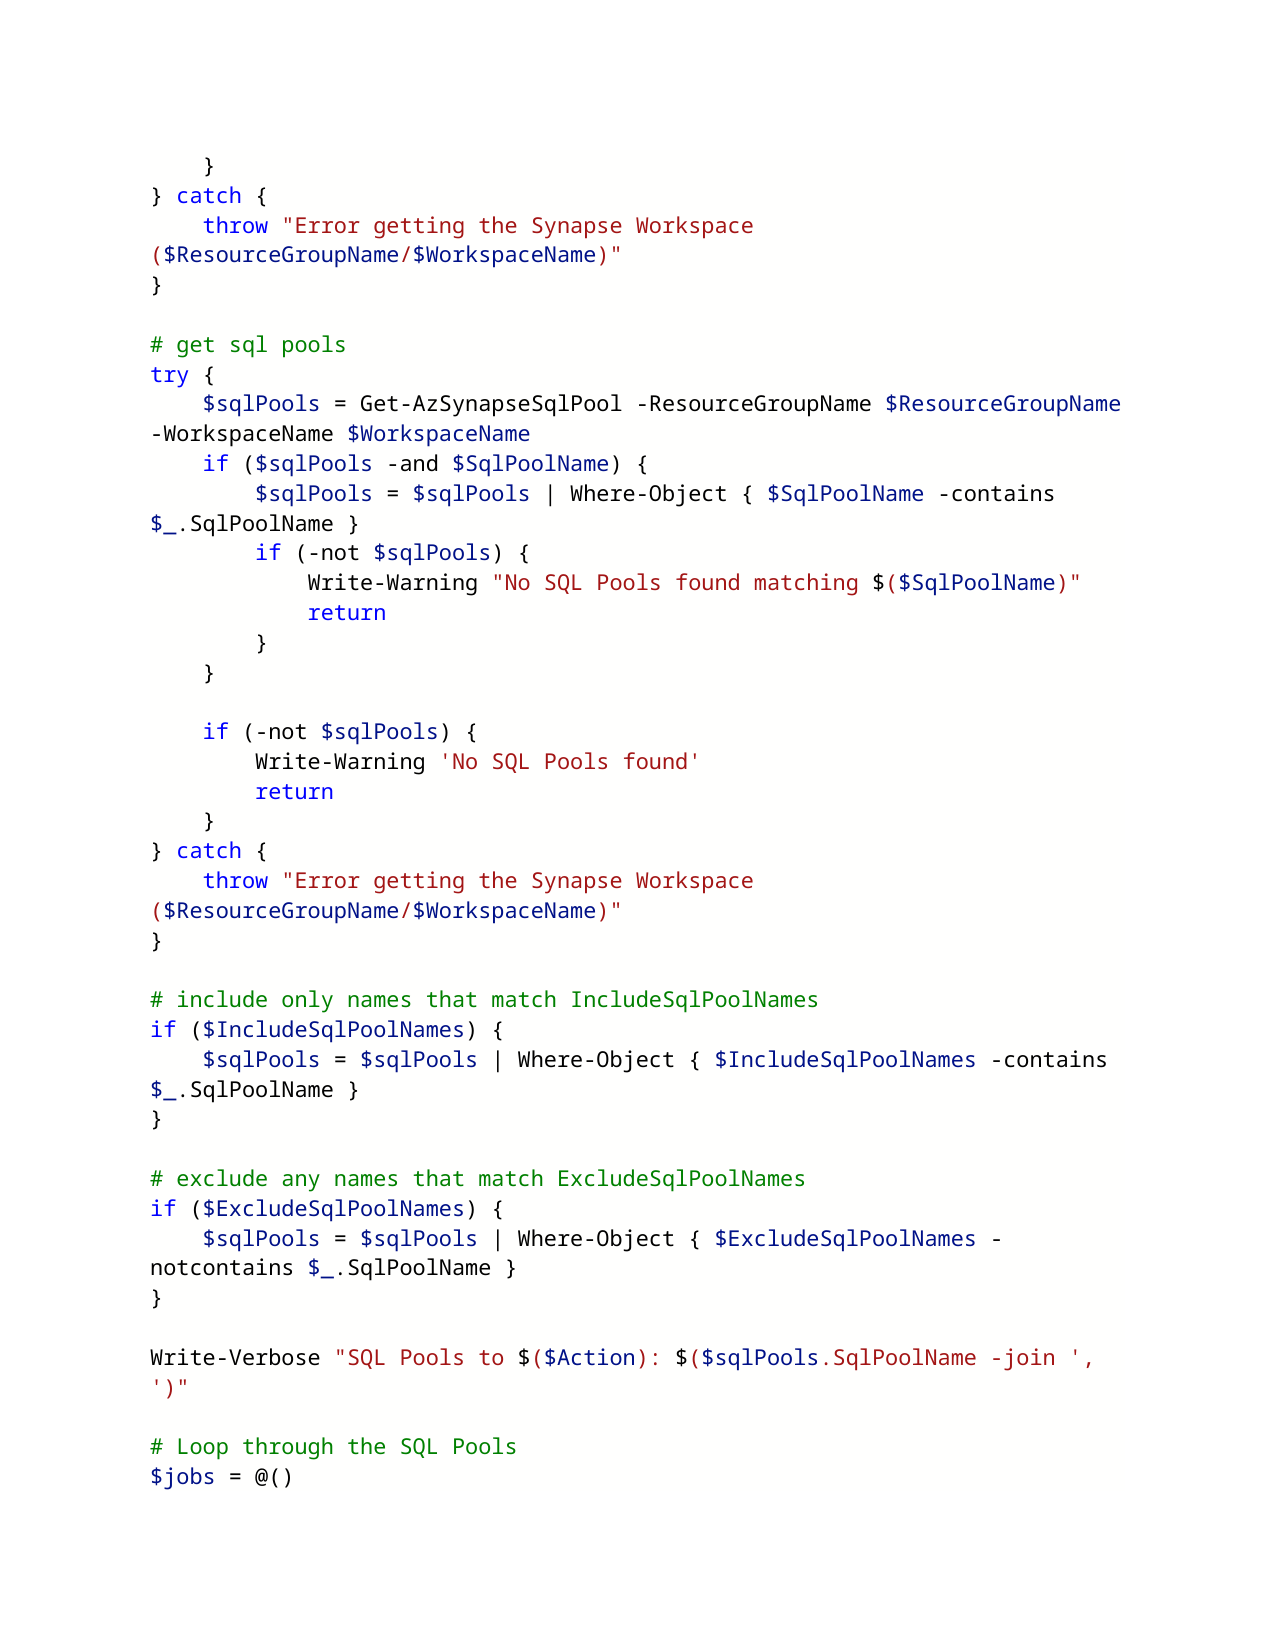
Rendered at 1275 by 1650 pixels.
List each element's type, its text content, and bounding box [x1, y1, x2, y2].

text $sqlPools = $sqlPools | Where-Object { $ExcludeSqlPoolNames -notcontains $_.SqlPoolName } [150, 1222, 1125, 1282]
text if ($sqlPools -and $SqlPoolName) { [150, 448, 1125, 478]
text $sqlPools = $sqlPools | Where-Object { $SqlPoolName -contains $_.SqlPoolName } [150, 478, 1125, 537]
text } [150, 627, 1125, 656]
text Write-Warning 'No SQL Pools found' [150, 746, 1125, 776]
text if ($IncludeSqlPoolNames) { [150, 1014, 1125, 1044]
text } [150, 1103, 1125, 1133]
text Write-Verbose "SQL Pools to $($Action): $($sqlPools.SqlPoolName -join ', ')" [150, 1342, 1125, 1401]
text if ($ExcludeSqlPoolNames) { [150, 1193, 1125, 1222]
text Write-Warning "No SQL Pools found matching $($SqlPoolName)" [150, 567, 1125, 597]
text # Loop through the SQL Pools [150, 1431, 1125, 1461]
text $sqlPools = $sqlPools | Where-Object { $IncludeSqlPoolNames -contains $_.SqlPoolName } [150, 1044, 1125, 1103]
text return [150, 776, 1125, 805]
text throw "Error getting the Synapse Workspace ($ResourceGroupName/$WorkspaceName)" [150, 209, 1125, 269]
text # include only names that match IncludeSqlPoolNames [150, 984, 1125, 1014]
text $sqlPools = Get-AzSynapseSqlPool -ResourceGroupName $ResourceGroupName -WorkspaceName $WorkspaceName [150, 388, 1125, 448]
text if (-not $sqlPools) { [150, 716, 1125, 746]
text } [150, 150, 1125, 180]
text if (-not $sqlPools) { [150, 537, 1125, 567]
text } [150, 656, 1125, 686]
text # get sql pools [150, 329, 1125, 358]
text } [150, 805, 1125, 835]
text return [150, 597, 1125, 627]
text } [150, 1282, 1125, 1312]
text # exclude any names that match ExcludeSqlPoolNames [150, 1163, 1125, 1193]
text throw "Error getting the Synapse Workspace ($ResourceGroupName/$WorkspaceName)" [150, 865, 1125, 924]
text } catch { [150, 180, 1125, 209]
text $jobs = @() [150, 1461, 1125, 1491]
text try { [150, 358, 1125, 388]
text } [150, 924, 1125, 954]
text } catch { [150, 835, 1125, 865]
text } [150, 269, 1125, 299]
